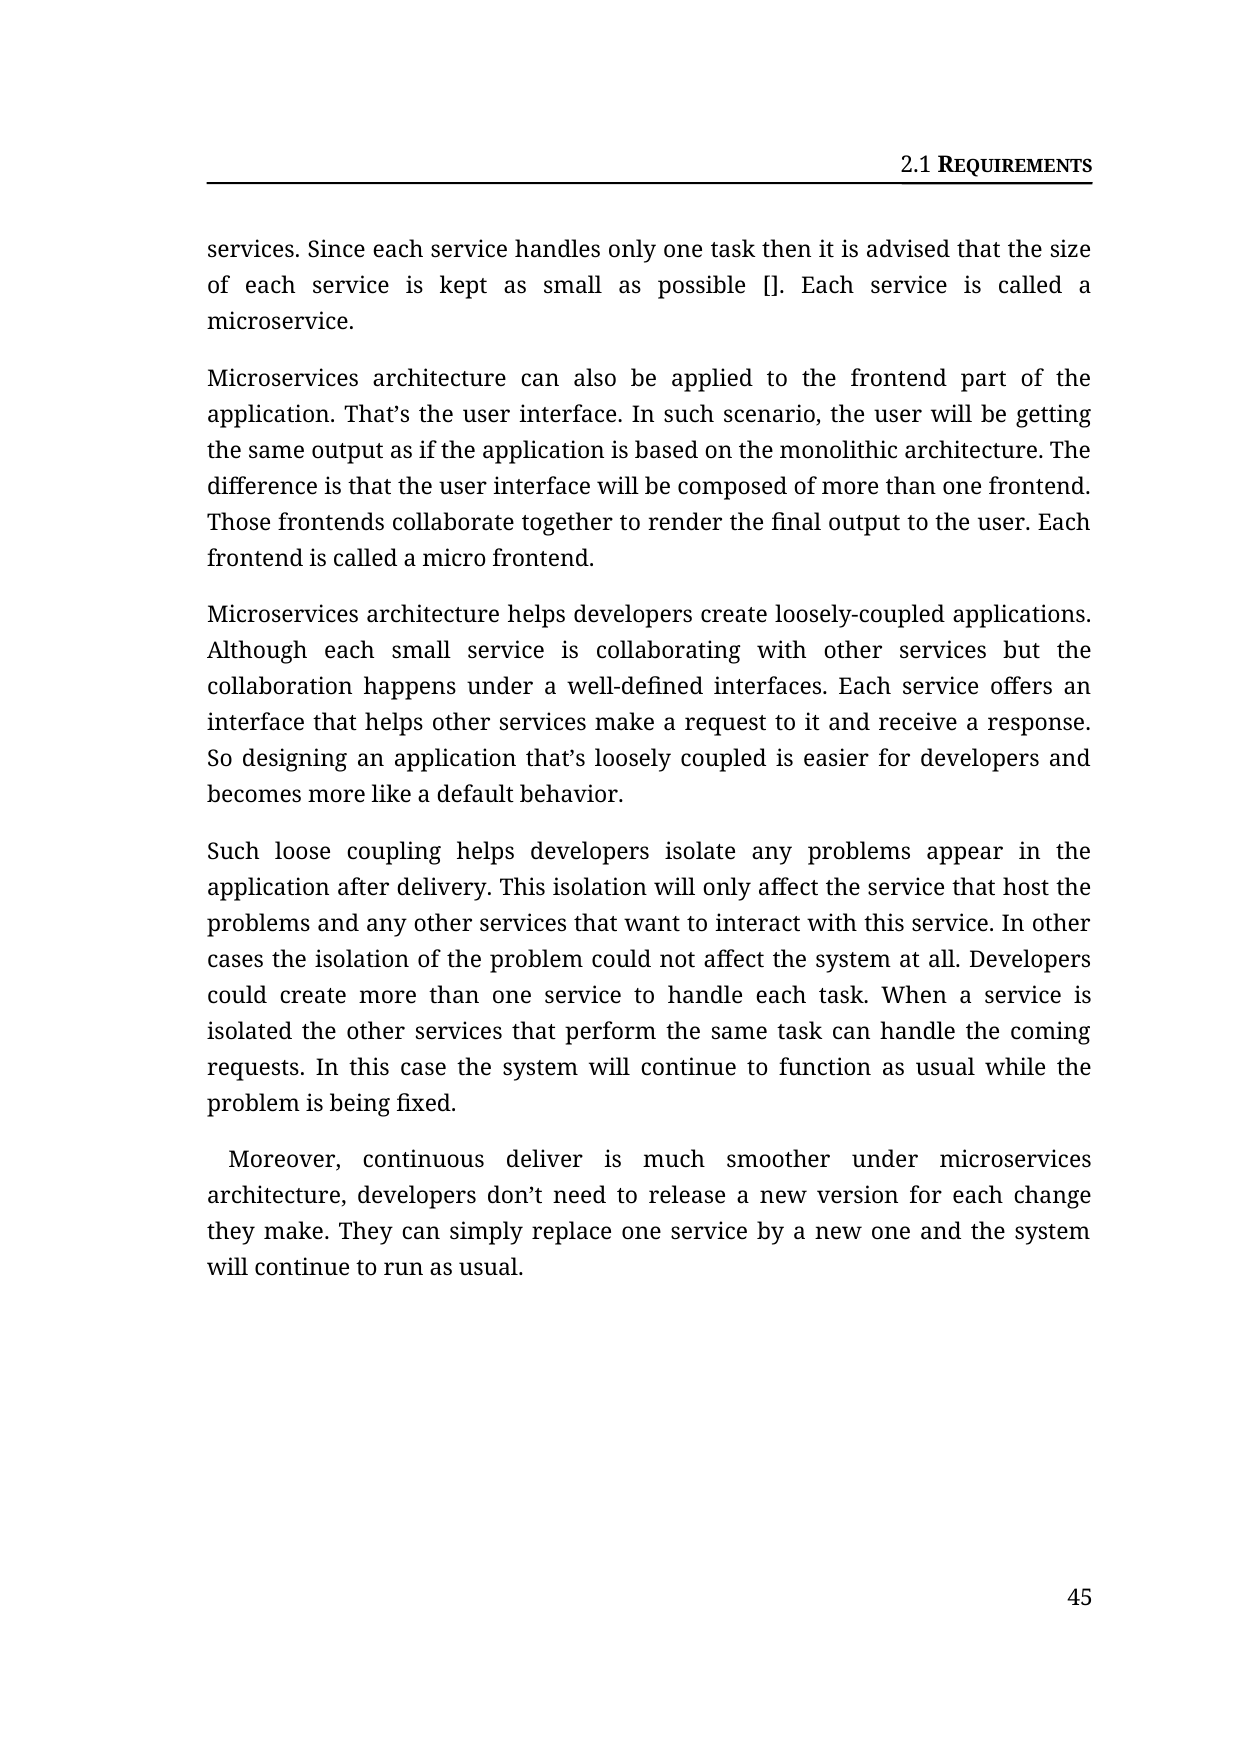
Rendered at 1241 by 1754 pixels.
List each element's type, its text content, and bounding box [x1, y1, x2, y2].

text Such loose coupling helps developers isolate any problems appear in the application after delivery. This isolation will only affect the service that host the problems and any other services that want to interact with this service. In other cases the isolation of the problem could not affect the system at all. Developers could create more than one service to handle each task. When a service is isolated the other services that perform the same task can handle the coming requests. In this case the system will continue to function as usual while the problem is being fixed. [207, 835, 1092, 1118]
text Moreover, continuous deliver is much smoother under microservices architecture, developers don’t need to release a new version for each change they make. They can simply replace one service by a new one and the system will continue to run as usual. [207, 1143, 1092, 1282]
text Microservices architecture can also be applied to the frontend part of the application. That’s the user interface. In such scenario, the user will be getting the same output as if the application is based on the monolithic architecture. The difference is that the user interface will be composed of more than one frontend. Those frontends collaborate together to render the final output to the user. Each frontend is called a micro frontend. [207, 362, 1092, 573]
text Microservices architecture helps developers create loosely-coupled applications. Although each small service is collaborating with other services but the collaboration happens under a well-defined interfaces. Each service offers an interface that helps other services make a request to it and receive a response. So designing an application that’s loosely coupled is easier for developers and becomes more like a default behavior. [207, 598, 1092, 809]
